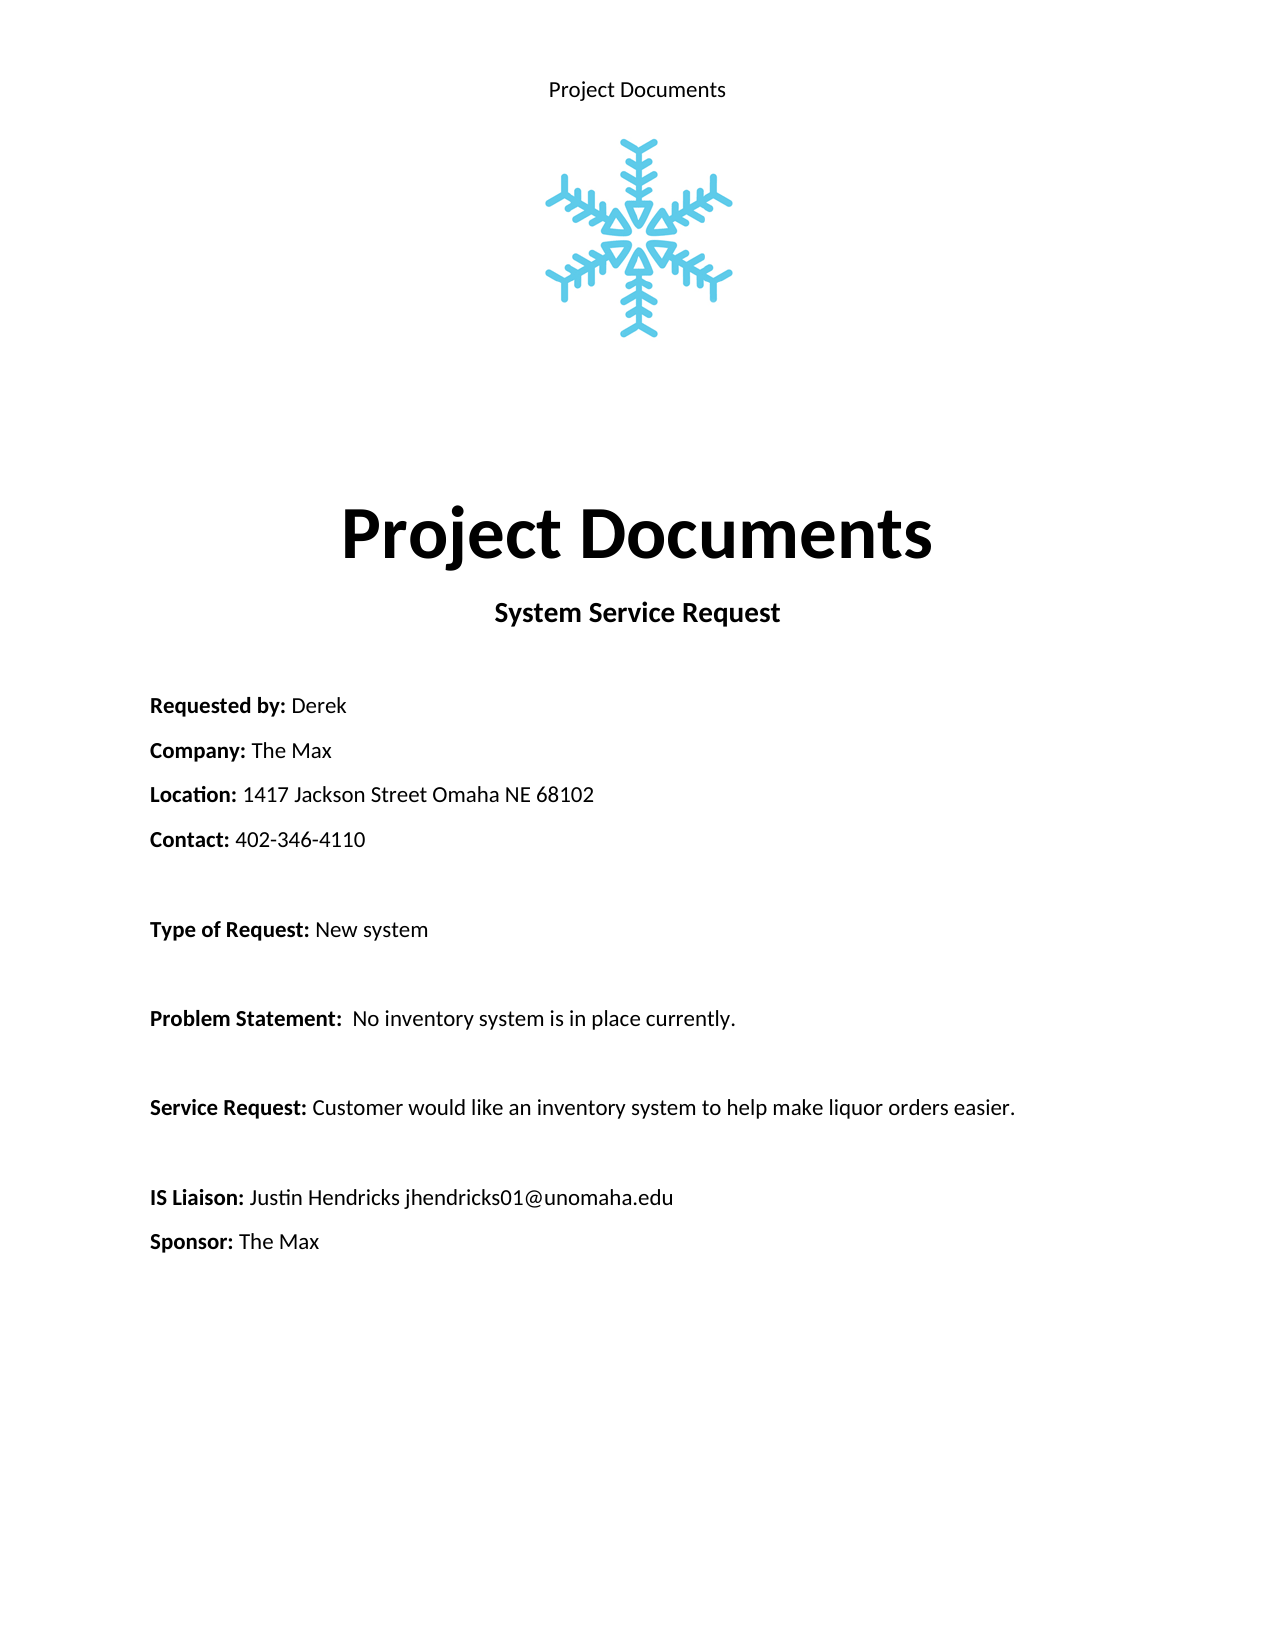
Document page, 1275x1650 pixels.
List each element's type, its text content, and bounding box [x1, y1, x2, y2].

text Contact: 402-346-4110 [150, 825, 1125, 853]
text Project Documents [150, 486, 1125, 578]
text Sponsor: The Max [150, 1227, 1125, 1256]
text System Service Request [150, 594, 1125, 630]
text Type of Request: New system [150, 915, 1125, 943]
picture [369, 103, 906, 371]
text Location: 1417 Jackson Street Omaha NE 68102 [150, 781, 1125, 809]
text Requested by: Derek [150, 691, 1125, 719]
text Company: The Max [150, 736, 1125, 764]
text IS Liaison: Justin Hendricks jhendricks01@unomaha.edu [150, 1183, 1125, 1211]
text Service Request: Customer would like an inventory system to help make liquor orders easier. [150, 1093, 1125, 1121]
text Problem Statement: No inventory system is in place currently. [150, 1004, 1125, 1032]
